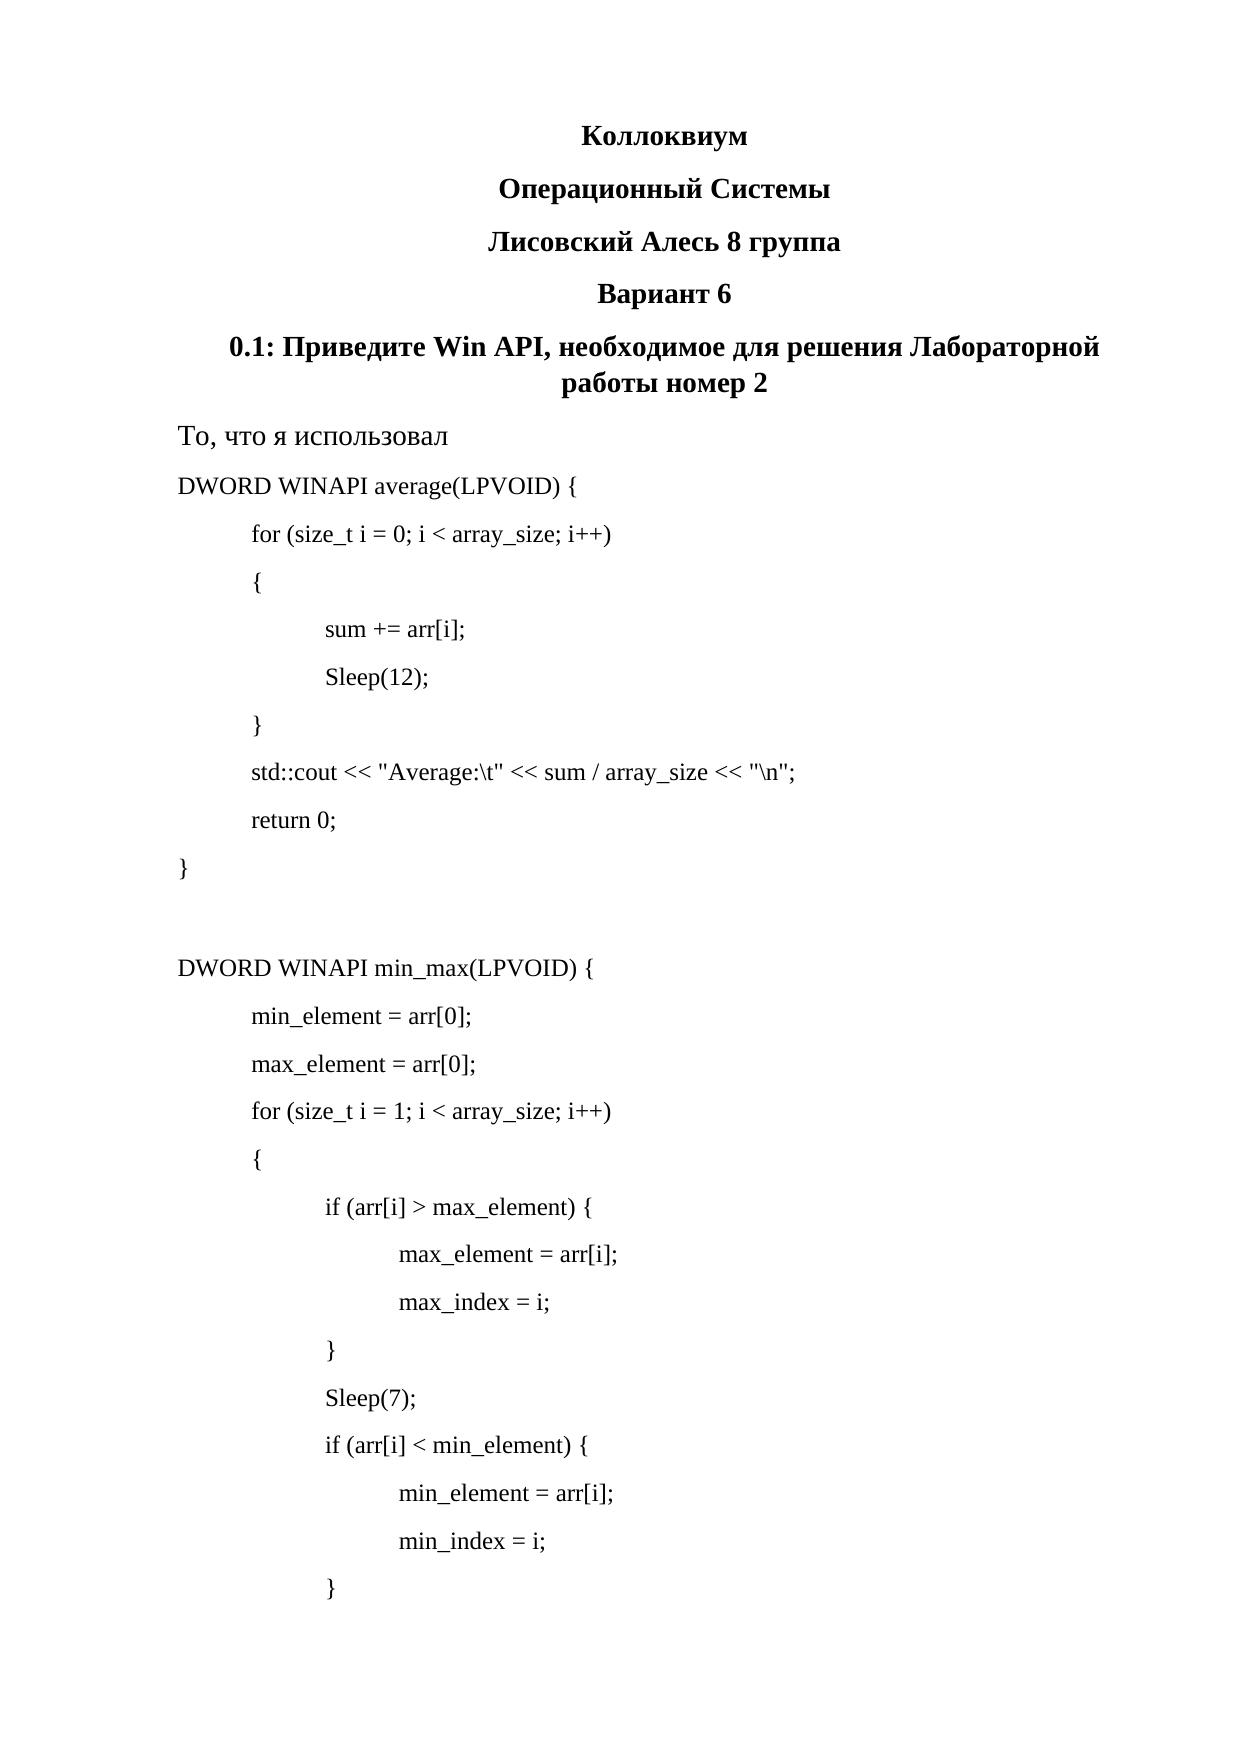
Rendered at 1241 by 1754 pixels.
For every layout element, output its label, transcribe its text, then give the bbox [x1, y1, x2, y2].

text max_element = arr[0]; [177, 1049, 1152, 1077]
text То, что я использовал [177, 418, 1152, 452]
text } [177, 853, 1152, 882]
text Операционный Системы [177, 171, 1152, 204]
text { [177, 567, 1152, 595]
text { [177, 1144, 1152, 1173]
text Вариант 6 [177, 277, 1152, 310]
text Коллоквиум [177, 118, 1152, 152]
text Sleep(12); [177, 662, 1152, 691]
text min_element = arr[0]; [177, 1001, 1152, 1030]
text } [177, 1573, 1152, 1602]
text max_index = i; [177, 1287, 1152, 1316]
text sum += arr[i]; [177, 614, 1152, 643]
text } [177, 710, 1152, 738]
text for (size_t i = 1; i < array_size; i++) [177, 1096, 1152, 1125]
text std::cout << "Average:\t" << sum / array_size << "\n"; [177, 757, 1152, 786]
text Лисовский Алесь 8 группа [177, 224, 1152, 257]
text max_element = arr[i]; [177, 1239, 1152, 1268]
text DWORD WINAPI min_max(LPVOID) { [177, 953, 1152, 982]
text if (arr[i] < min_element) { [177, 1430, 1152, 1459]
text DWORD WINAPI average(LPVOID) { [177, 471, 1152, 500]
text } [177, 1335, 1152, 1364]
text min_index = i; [177, 1526, 1152, 1554]
text Sleep(7); [177, 1383, 1152, 1411]
text 0.1: Приведите Win API, необходимое для решения Лабораторной работы номер 2 [177, 329, 1152, 399]
text if (arr[i] > max_element) { [177, 1192, 1152, 1221]
text min_element = arr[i]; [177, 1478, 1152, 1507]
text for (size_t i = 0; i < array_size; i++) [177, 519, 1152, 548]
text return 0; [177, 805, 1152, 834]
